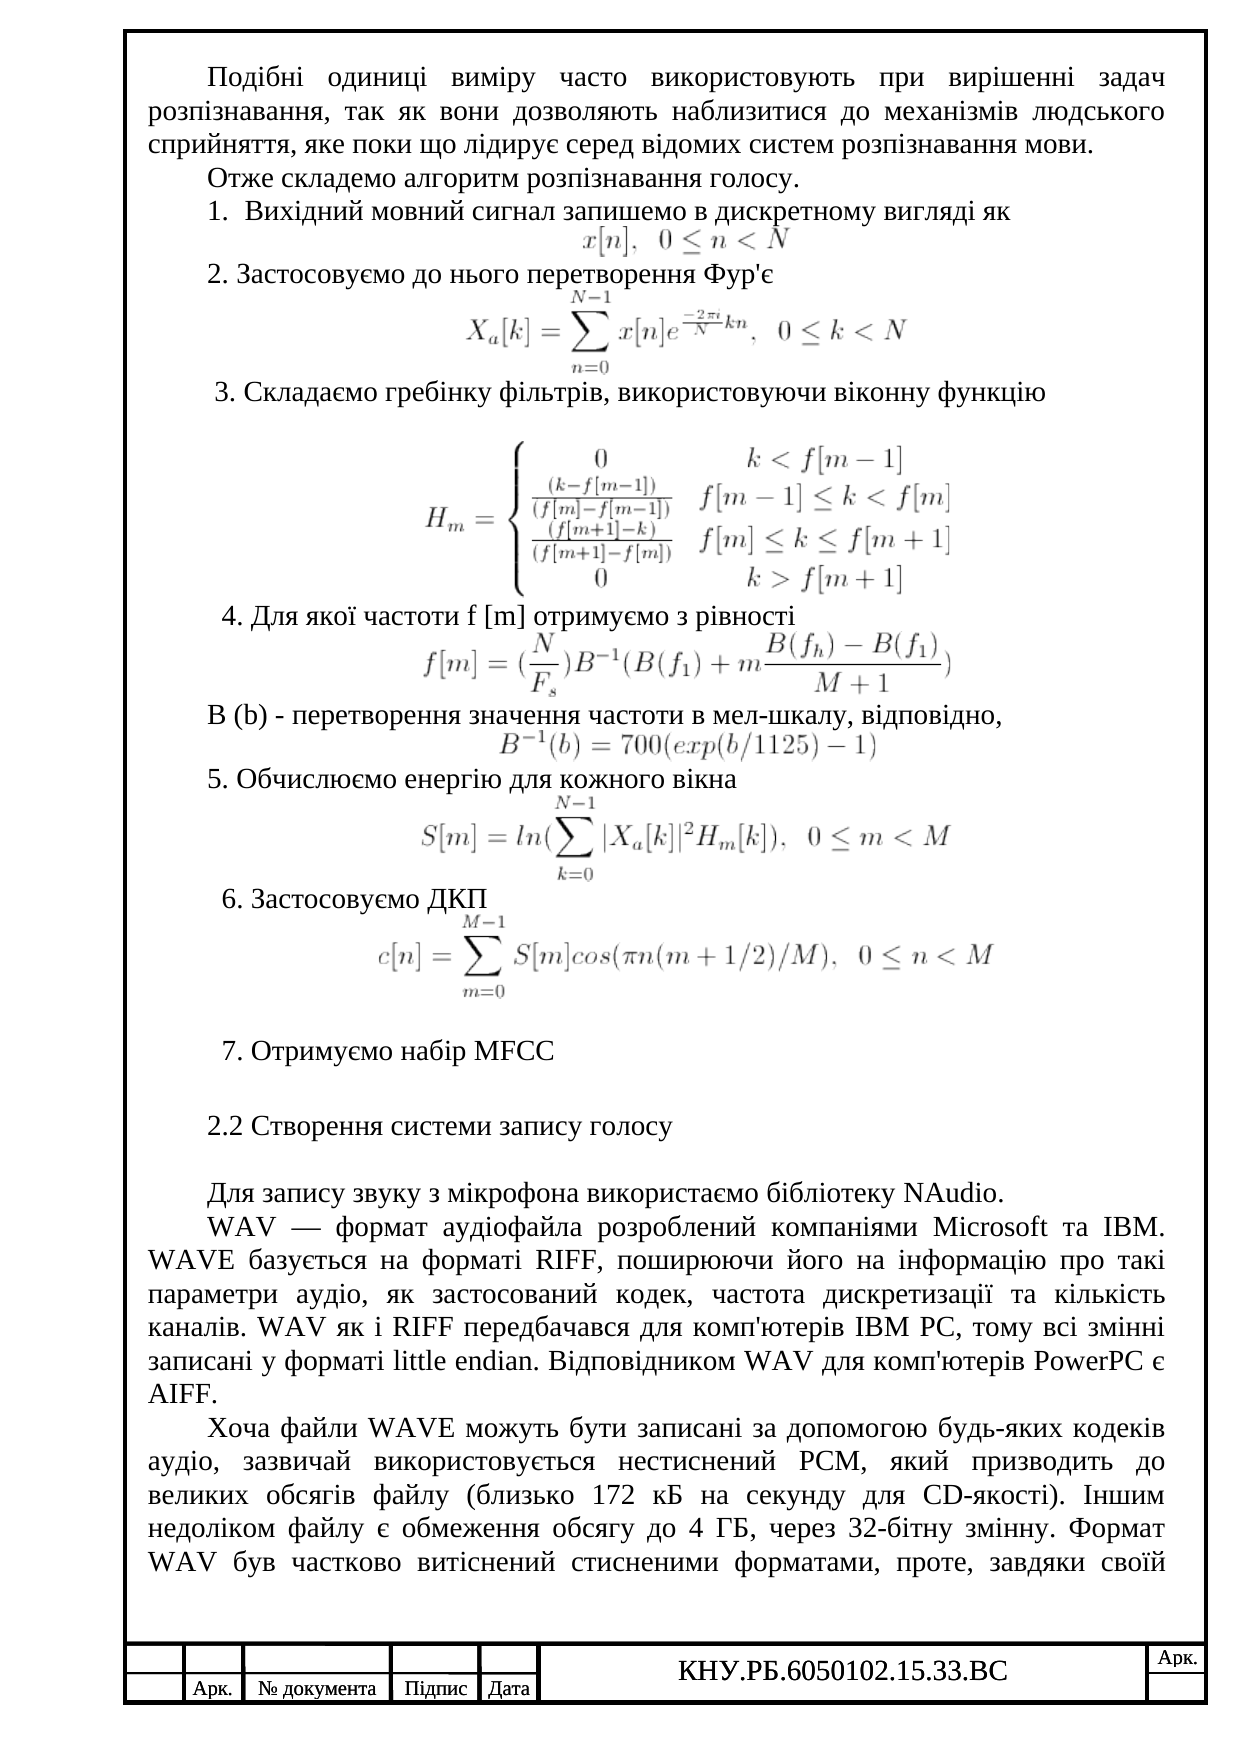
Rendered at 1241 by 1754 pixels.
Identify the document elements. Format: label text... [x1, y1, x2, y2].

text B (b) - перетворення значення частоти в мел-шкалу, відповідно, [148, 697, 1167, 730]
picture [465, 290, 908, 375]
text 6. Застосовуємо ДКП [148, 881, 1167, 915]
text 2. Застосовуємо до нього перетворення Фур'є [148, 256, 1167, 290]
text Для запису звуку з мікрофона використаємо бібліотеку NAudio. [148, 1175, 1167, 1209]
subtitle 2.2 Створення системи запису голосу [148, 1108, 1167, 1142]
text 5. Обчислюємо енергію для кожного вікна [148, 762, 1167, 795]
text 4. Для якої частоти f [m] отримуємо з рівності [148, 598, 1167, 631]
text 7. Отримуємо набір MFCC [148, 1033, 1167, 1066]
text Подібні одиниці виміру часто використовують при вирішенні задач розпізнавання, так як вони дозволяють наблизитися до механізмів людського сприйняття, яке поки що лідирує серед відомих систем розпізнавання мови. [148, 59, 1167, 160]
picture [582, 226, 791, 257]
text 3. Складаємо гребінку фільтрів, використовуючи віконну функцію [148, 374, 1167, 408]
picture [421, 795, 952, 882]
picture [378, 914, 995, 999]
text WAV — формат аудіофайла розроблений компаніями Microsoft та IBM. WAVE базується на форматі RIFF, поширюючи його на інформацію про такі параметри аудіо, як застосований кодек, частота дискретизації та кількість каналів. WAV як і RIFF передбачався для комп'ютерів IBM PC, тому всі змінні записані у форматі little endian. Відповідником WAV для комп'ютерів PowerPC є AIFF. [148, 1209, 1167, 1410]
picture [424, 441, 950, 598]
picture [498, 730, 876, 762]
list Вихідний мовний сигнал запишемо в дискретному вигляді як [207, 193, 1167, 227]
picture [423, 631, 951, 697]
text Отже складемо алгоритм розпізнавання голосу. [148, 160, 1167, 193]
